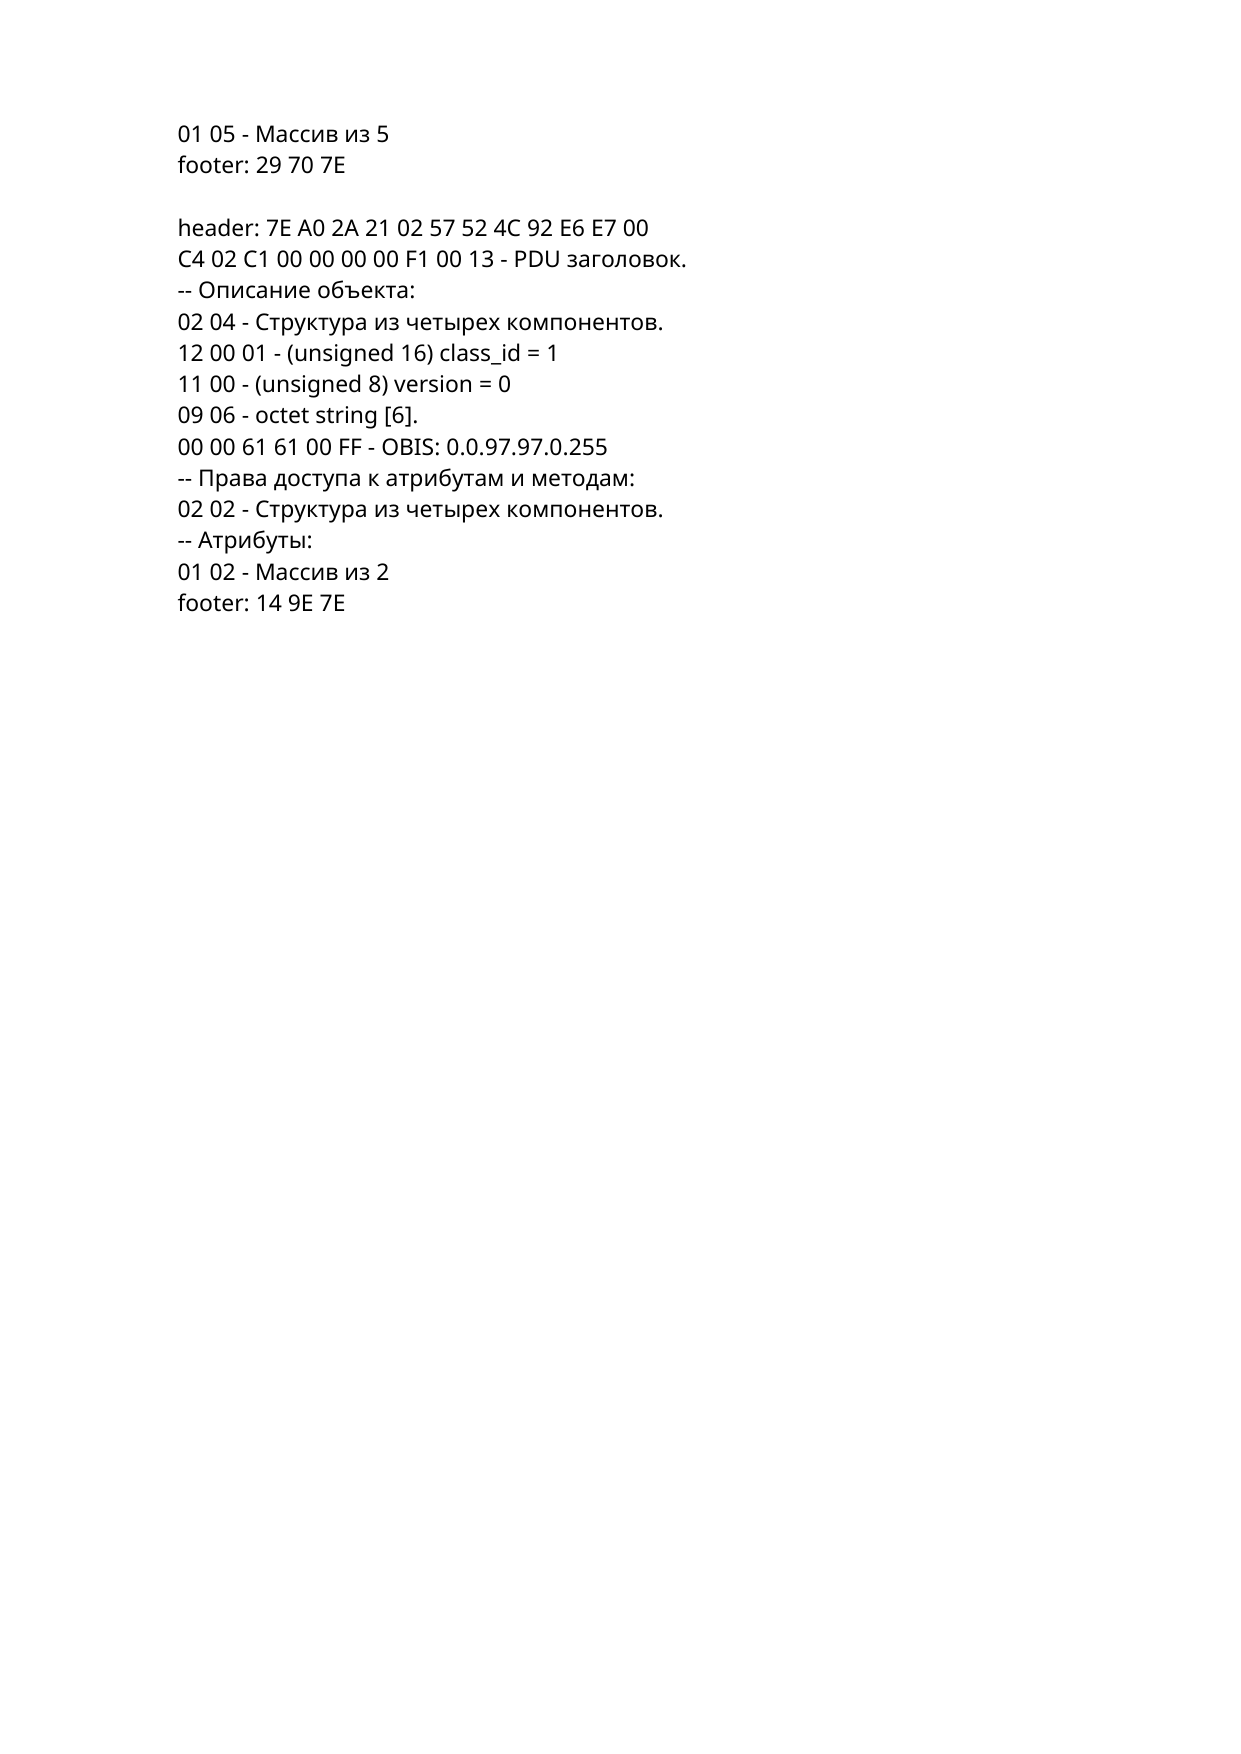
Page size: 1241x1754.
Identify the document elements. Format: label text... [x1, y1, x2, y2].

text header: 7E A0 2A 21 02 57 52 4C 92 E6 E7 00 C4 02 C1 00 00 00 00 F1 00 13 - PDU заголовок. -- Описание объекта: 02 04 - Структура из четырех компонентов. 12 00 01 - (unsigned 16) class_id = 1 11 00 - (unsigned 8) version = 0 09 06 - octet string [6]. 00 00 61 61 00 FF - OBIS: 0.0.97.97.0.255 -- Права доступа к атрибутам и методам: 02 02 - Структура из четырех компонентов. -- Атрибуты: 01 02 - Массив из 2 footer: 14 9E 7E [177, 181, 1152, 618]
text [177, 118, 1152, 181]
